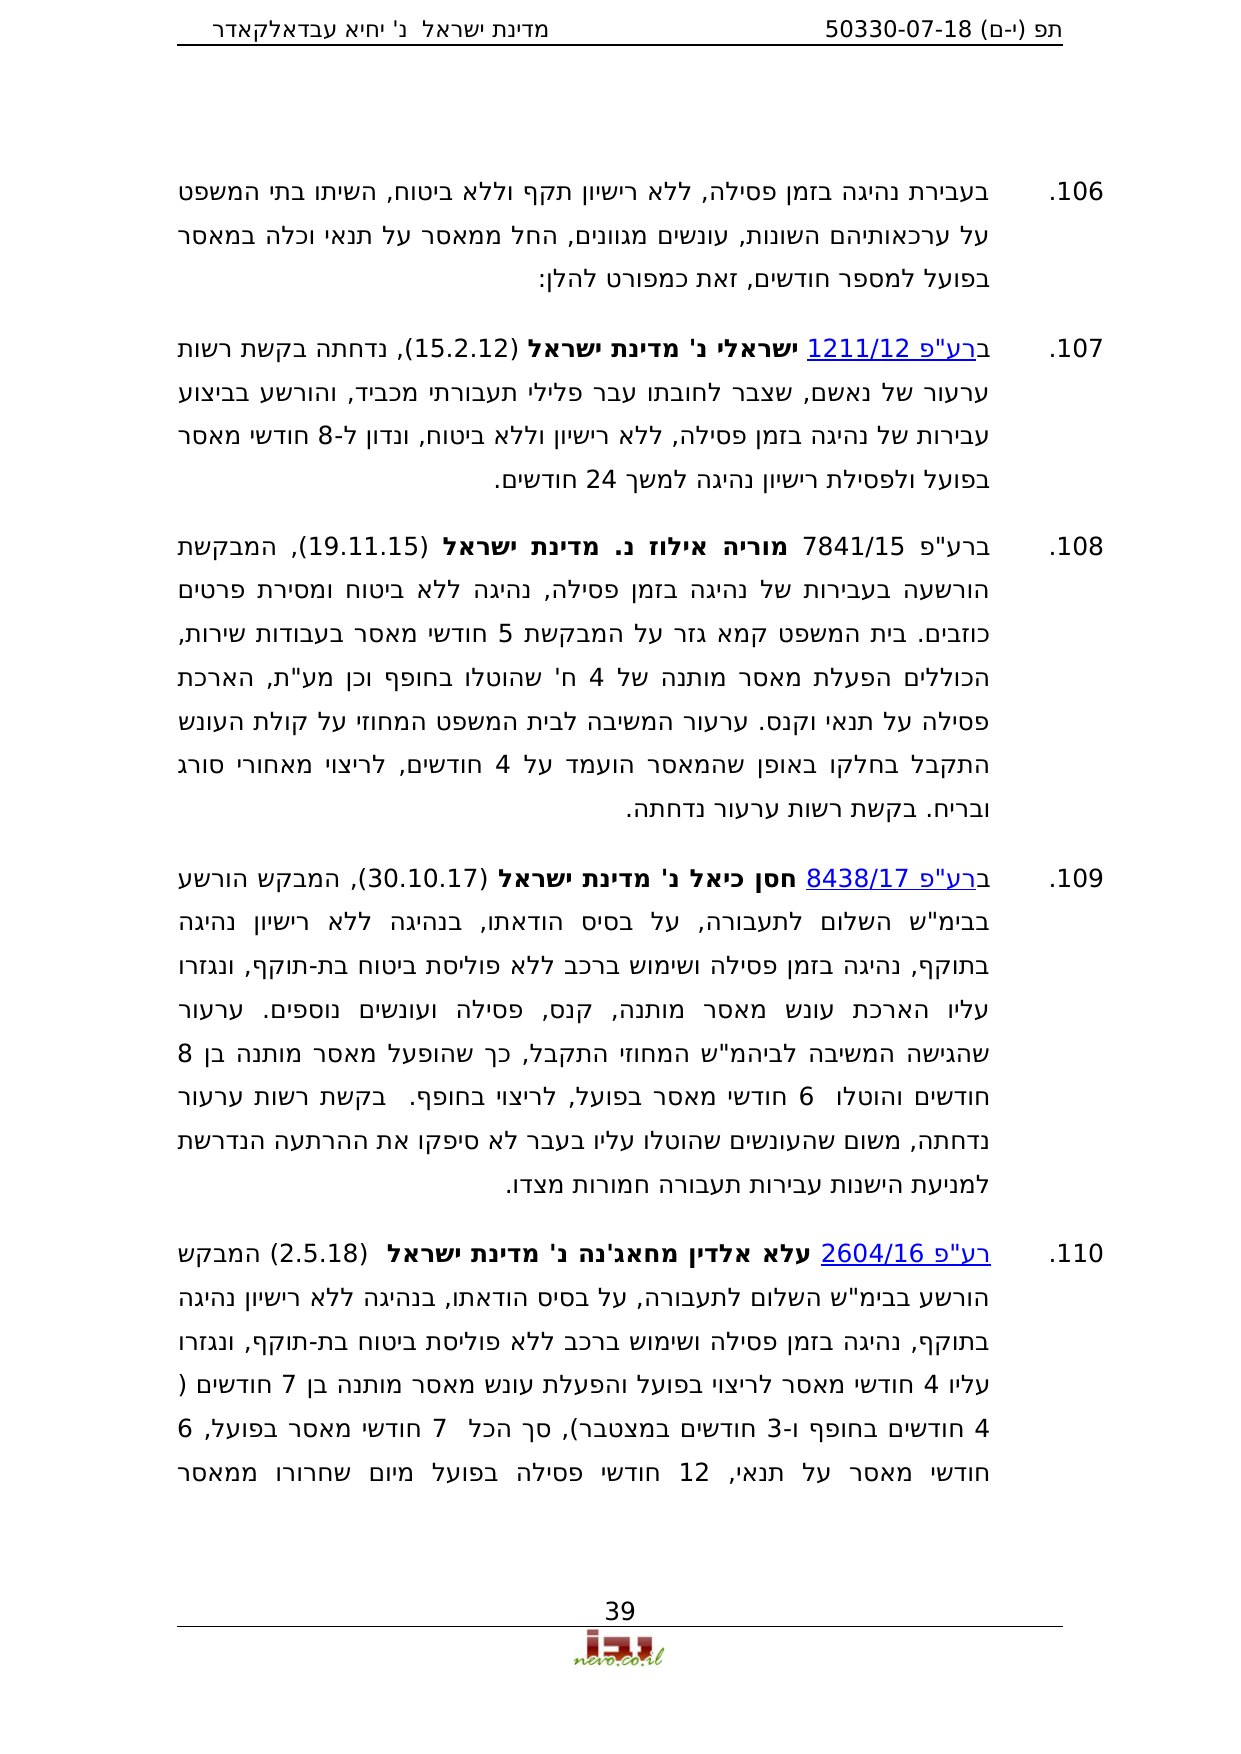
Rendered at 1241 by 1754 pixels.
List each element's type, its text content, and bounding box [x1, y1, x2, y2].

list ברע"פ 8438/17 חסן כיאל נ' מדינת ישראל (30.10.17), המבקש הורשע בבימ"ש השלום לתעבורה, על בסיס הודאתו, בנהיגה ללא רישיון נהיגה בתוקף, נהיגה בזמן פסילה ושימוש ברכב ללא פוליסת ביטוח בת-תוקף, ונגזרו עליו הארכת עונש מאסר מותנה, קנס, פסילה ועונשים נוספים. ערעור שהגישה המשיבה לביהמ"ש המחוזי התקבל, כך שהופעל מאסר מותנה בן 8 חודשים והוטלו 6 חודשי מאסר בפועל, לריצוי בחופף. בקשת רשות ערעור נדחתה, משום שהעונשים שהוטלו עליו בעבר לא סיפקו את ההרתעה הנדרשת למניעת הישנות עבירות תעבורה חמורות מצדו. [177, 864, 1048, 1199]
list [177, 1239, 1048, 1487]
list בעבירת נהיגה בזמן פסילה, ללא רישיון תקף וללא ביטוח, השיתו בתי המשפט על ערכאותיהם השונות, עונשים מגוונים, החל ממאסר על תנאי וכלה במאסר בפועל למספר חודשים, זאת כמפורט להלן: [177, 177, 1048, 294]
list ברע"פ 1211/12 ישראלי נ' מדינת ישראל (15.2.12), נדחתה בקשת רשות ערעור של נאשם, שצבר לחובתו עבר פלילי תעבורתי מכביד, והורשע בביצוע עבירות של נהיגה בזמן פסילה, ללא רישיון וללא ביטוח, ונדון ל-8 חודשי מאסר בפועל ולפסילת רישיון נהיגה למשך 24 חודשים. [177, 334, 1048, 494]
list ברע"פ 7841/15 מוריה אילוז נ. מדינת ישראל (19.11.15), המבקשת הורשעה בעבירות של נהיגה בזמן פסילה, נהיגה ללא ביטוח ומסירת פרטים כוזבים. בית המשפט קמא גזר על המבקשת 5 חודשי מאסר בעבודות שירות, הכוללים הפעלת מאסר מותנה של 4 ח' שהוטלו בחופף וכן מע"ת, הארכת פסילה על תנאי וקנס. ערעור המשיבה לבית המשפט המחוזי על קולת העונש התקבל בחלקו באופן שהמאסר הועמד על 4 חודשים, לריצוי מאחורי סורג ובריח. בקשת רשות ערעור נדחתה. [177, 532, 1048, 824]
picture [574, 1629, 666, 1667]
